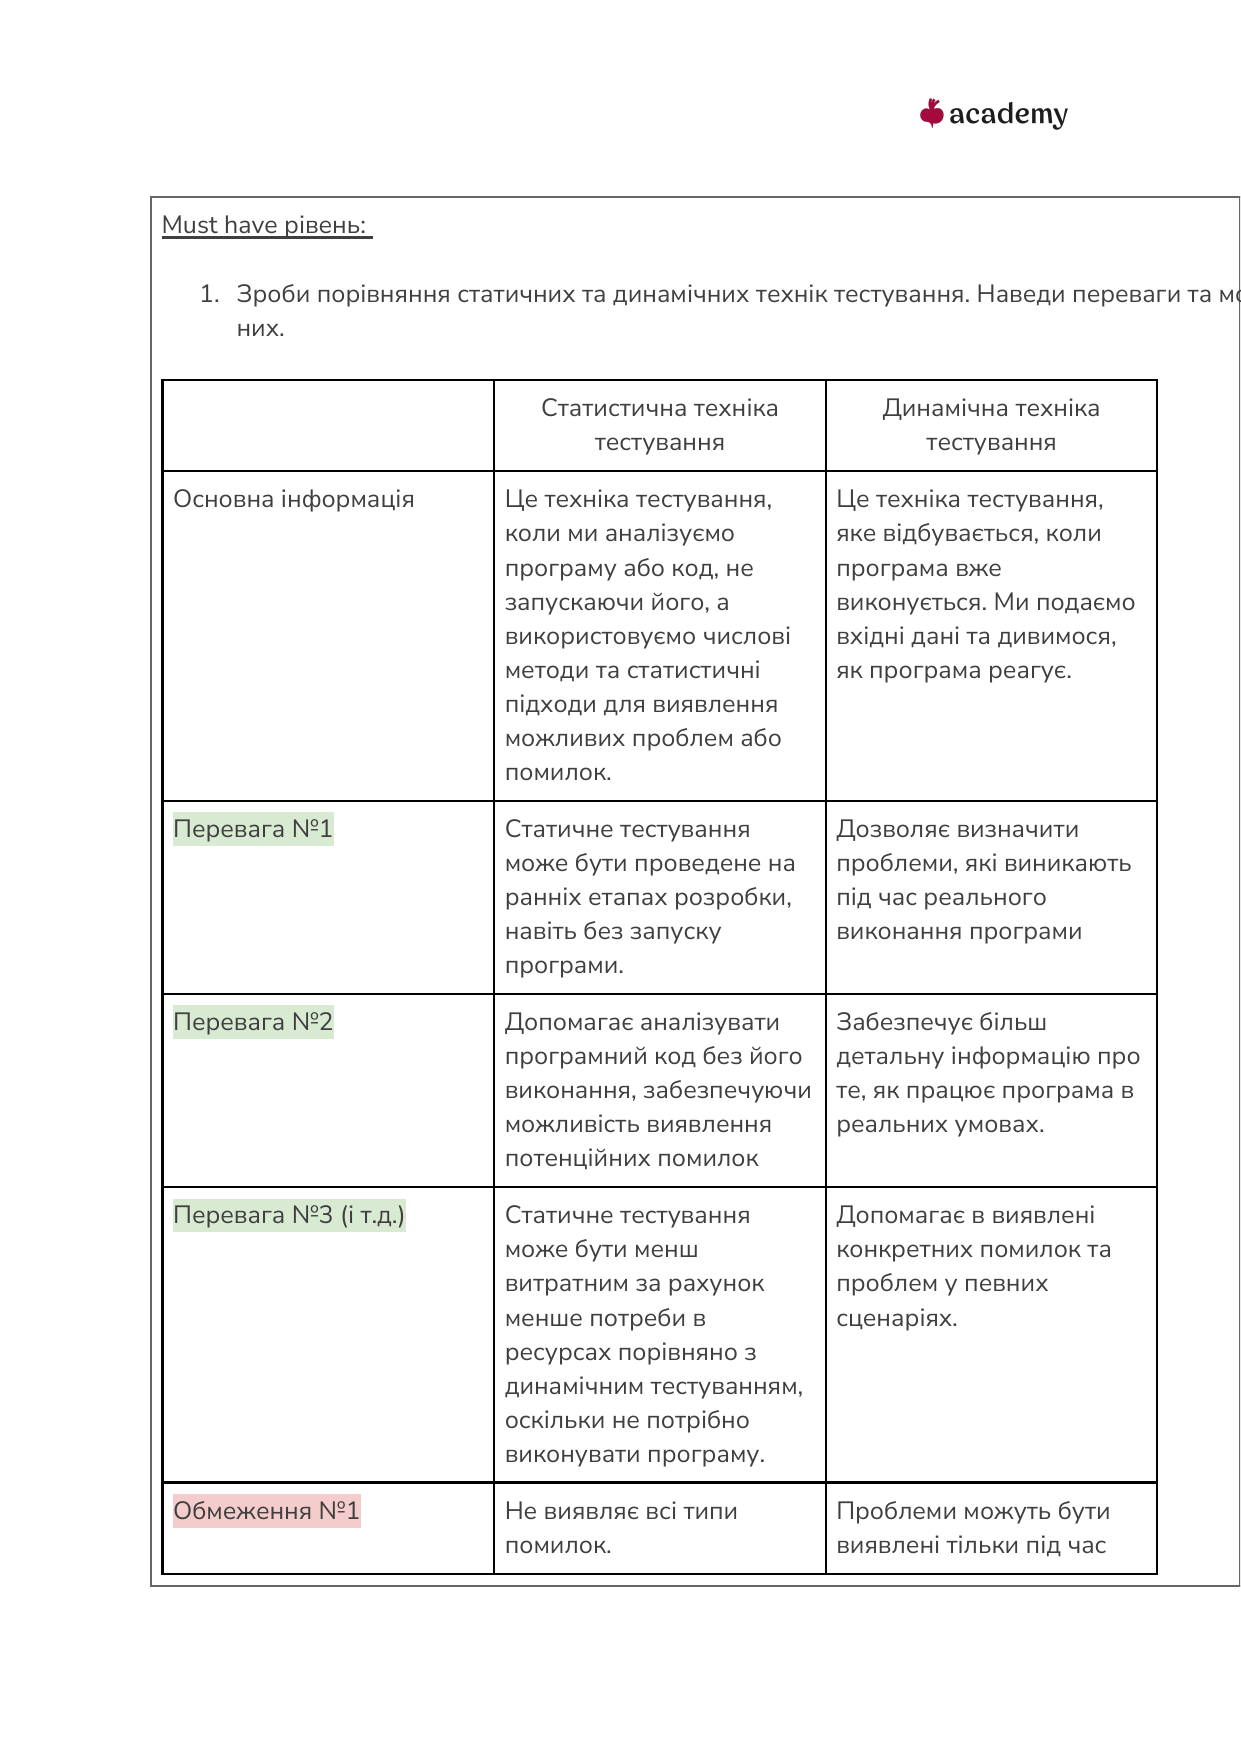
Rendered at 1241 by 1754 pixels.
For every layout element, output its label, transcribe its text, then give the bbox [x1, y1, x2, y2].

picture [897, 75, 1091, 154]
